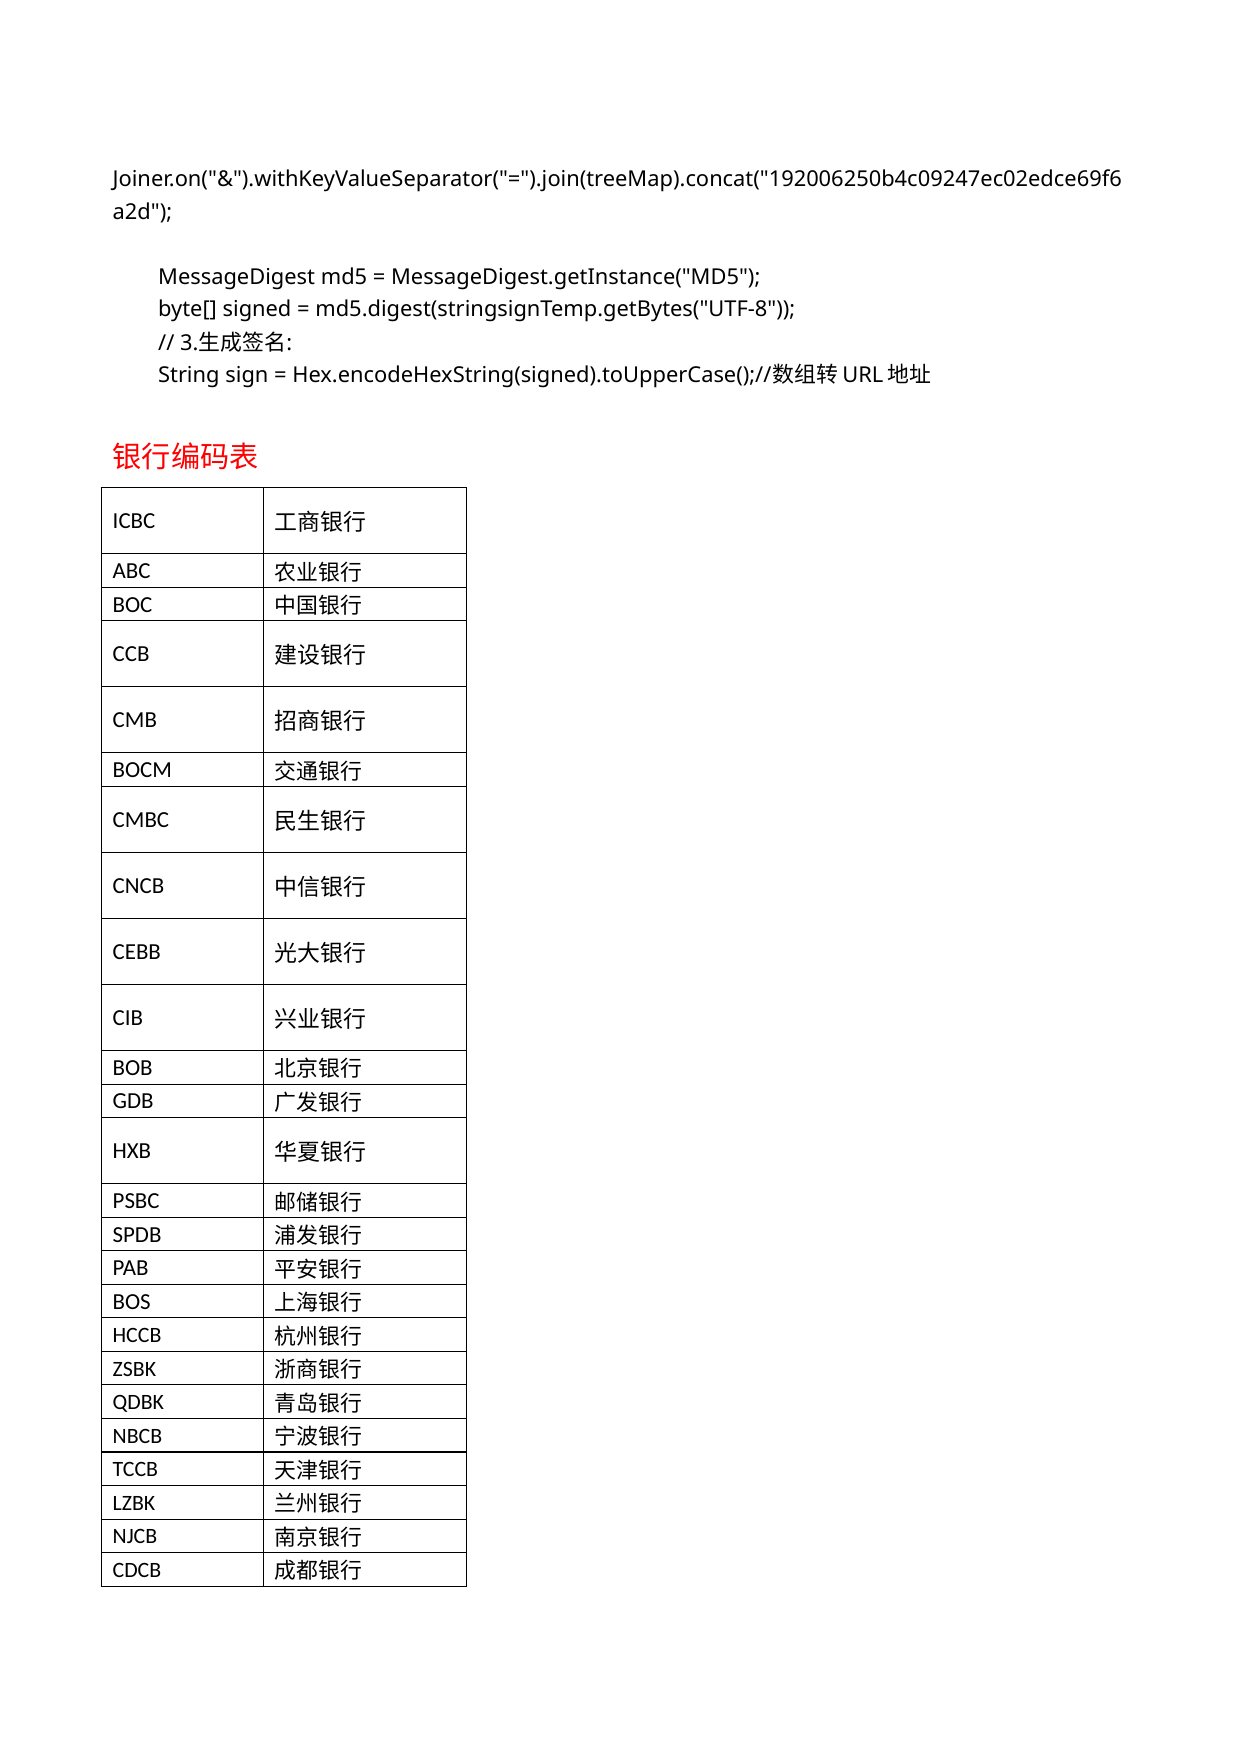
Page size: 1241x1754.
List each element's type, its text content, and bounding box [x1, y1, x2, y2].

table_cell CEBB [102, 919, 263, 984]
table_cell NBCB [102, 1419, 263, 1451]
table_cell 交通银行 [264, 753, 466, 786]
text // 3.生成签名: [112, 324, 1128, 357]
table_cell 浙商银行 [264, 1352, 466, 1384]
table_cell 浦发银行 [264, 1218, 466, 1250]
table_cell 北京银行 [264, 1051, 466, 1083]
table_cell 青岛银行 [264, 1385, 466, 1418]
table_cell 中信银行 [264, 853, 466, 918]
table_cell 农业银行 [264, 554, 466, 587]
table_cell NJCB [102, 1520, 263, 1552]
table_cell LZBK [102, 1486, 263, 1518]
table_cell 兴业银行 [264, 985, 466, 1050]
table_cell 邮储银行 [264, 1184, 466, 1217]
table_cell CMB [102, 687, 263, 752]
table_cell 杭州银行 [264, 1318, 466, 1351]
table_cell 南京银行 [264, 1520, 466, 1552]
table_cell ABC [102, 554, 263, 587]
table_cell 中国银行 [264, 588, 466, 620]
subtitle 银行编码表 [112, 422, 1128, 487]
table_cell 光大银行 [264, 919, 466, 984]
table_cell 成都银行 [264, 1553, 466, 1586]
table_cell TCCB [102, 1453, 263, 1485]
table_cell CNCB [102, 853, 263, 918]
table_cell 宁波银行 [264, 1419, 466, 1451]
table_cell 天津银行 [264, 1453, 466, 1485]
table_cell CIB [102, 985, 263, 1050]
table_cell CMBC [102, 787, 263, 852]
table_cell 民生银行 [264, 787, 466, 852]
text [112, 162, 1128, 227]
table_cell GDB [102, 1085, 263, 1117]
text MessageDigest md5 = MessageDigest.getInstance("MD5"); [112, 259, 1128, 292]
table_cell 上海银行 [264, 1285, 466, 1317]
table_cell HXB [102, 1118, 263, 1183]
table_cell BOC [102, 588, 263, 620]
table_cell CDCB [102, 1553, 263, 1586]
table_header ICBC [102, 488, 263, 553]
table_cell HCCB [102, 1318, 263, 1351]
table_header 工商银行 [264, 488, 466, 553]
table_cell CCB [102, 621, 263, 686]
table_cell 兰州银行 [264, 1486, 466, 1518]
table_cell 华夏银行 [264, 1118, 466, 1183]
text String sign = Hex.encodeHexString(signed).toUpperCase();//数组转URL地址 [112, 357, 1128, 389]
table_cell 广发银行 [264, 1085, 466, 1117]
table_cell 建设银行 [264, 621, 466, 686]
table_cell 招商银行 [264, 687, 466, 752]
table_cell BOB [102, 1051, 263, 1083]
table_cell ZSBK [102, 1352, 263, 1384]
table_cell QDBK [102, 1385, 263, 1418]
table_cell BOCM [102, 753, 263, 786]
table_cell SPDB [102, 1218, 263, 1250]
text byte[] signed = md5.digest(stringsignTemp.getBytes("UTF-8")); [112, 292, 1128, 324]
table_cell 平安银行 [264, 1251, 466, 1284]
table_cell PAB [102, 1251, 263, 1284]
table_cell PSBC [102, 1184, 263, 1217]
table_cell BOS [102, 1285, 263, 1317]
